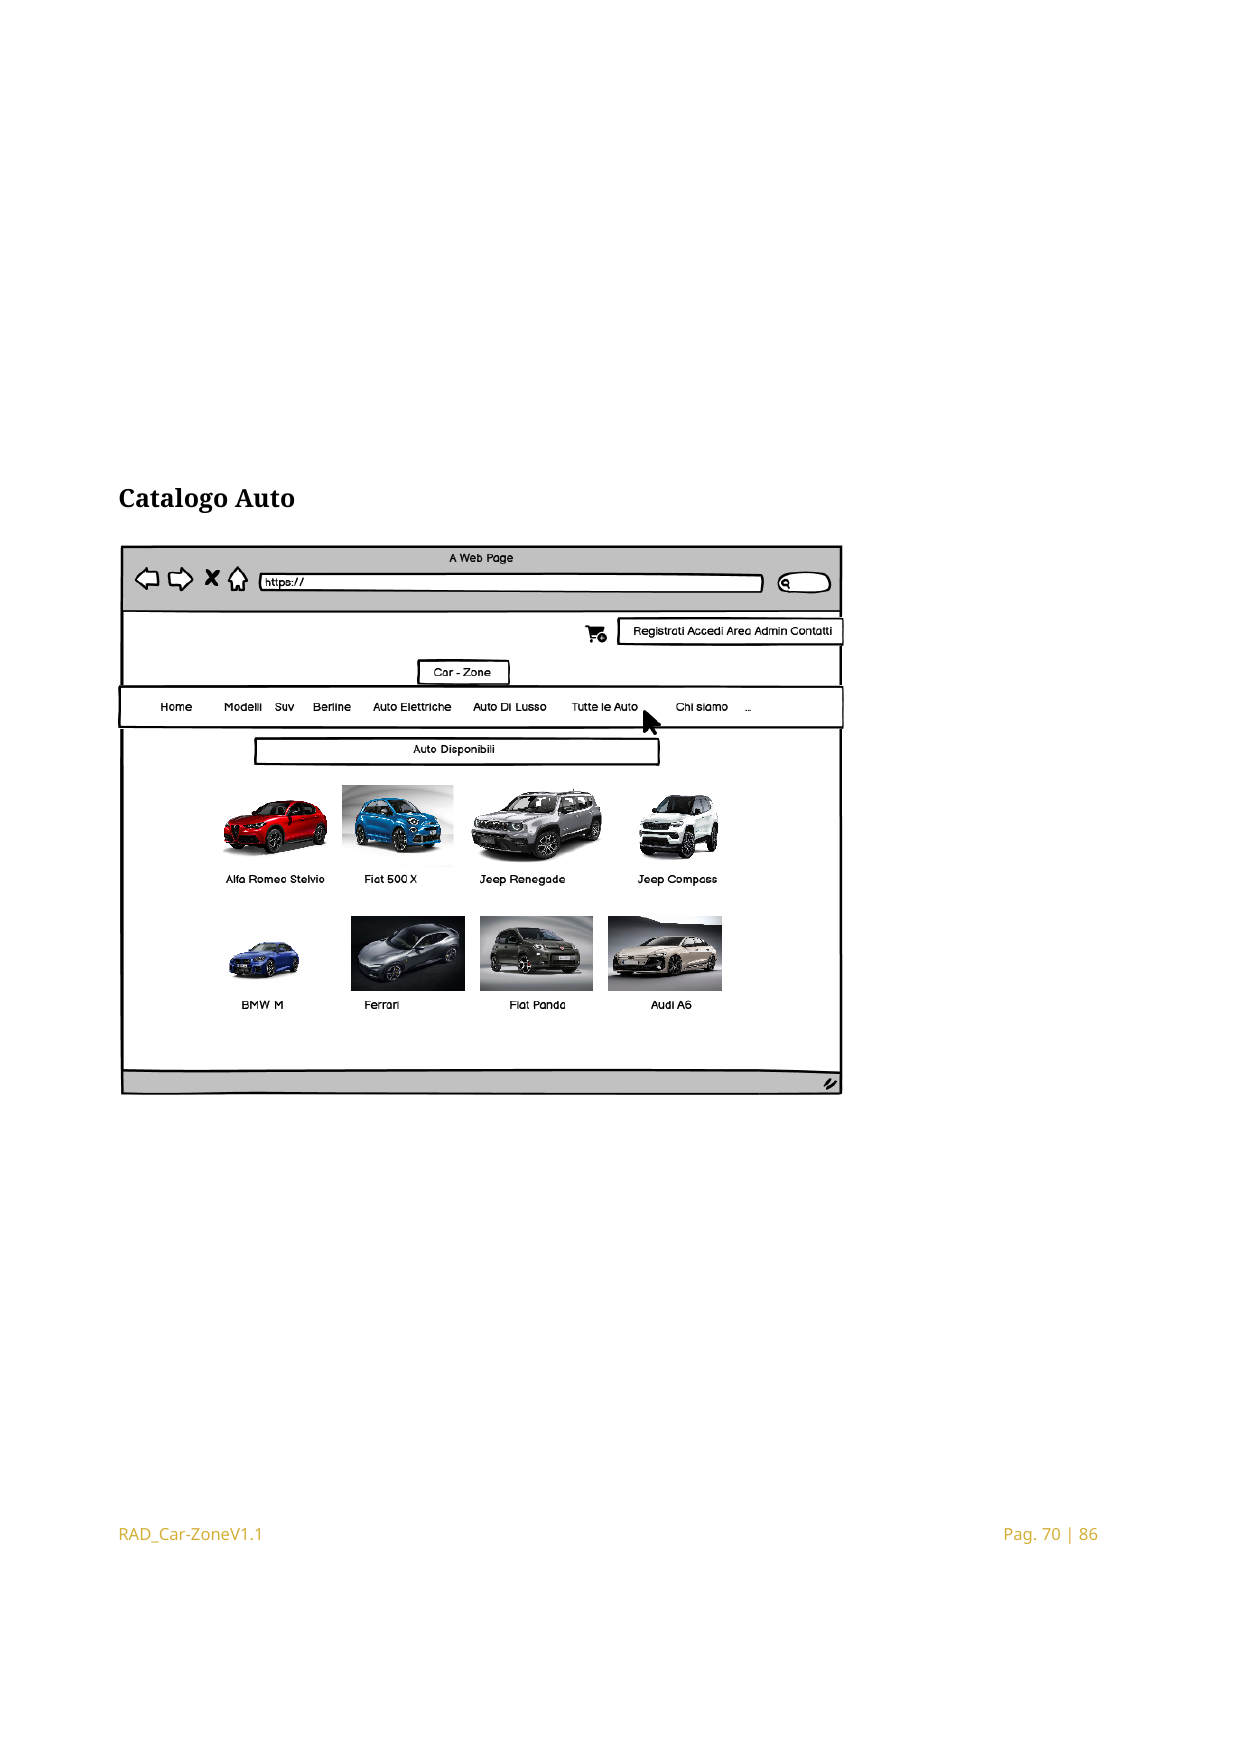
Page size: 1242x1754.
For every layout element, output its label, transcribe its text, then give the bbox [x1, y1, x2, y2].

text Catalogo Auto [118, 481, 1123, 515]
picture [118, 545, 844, 1095]
